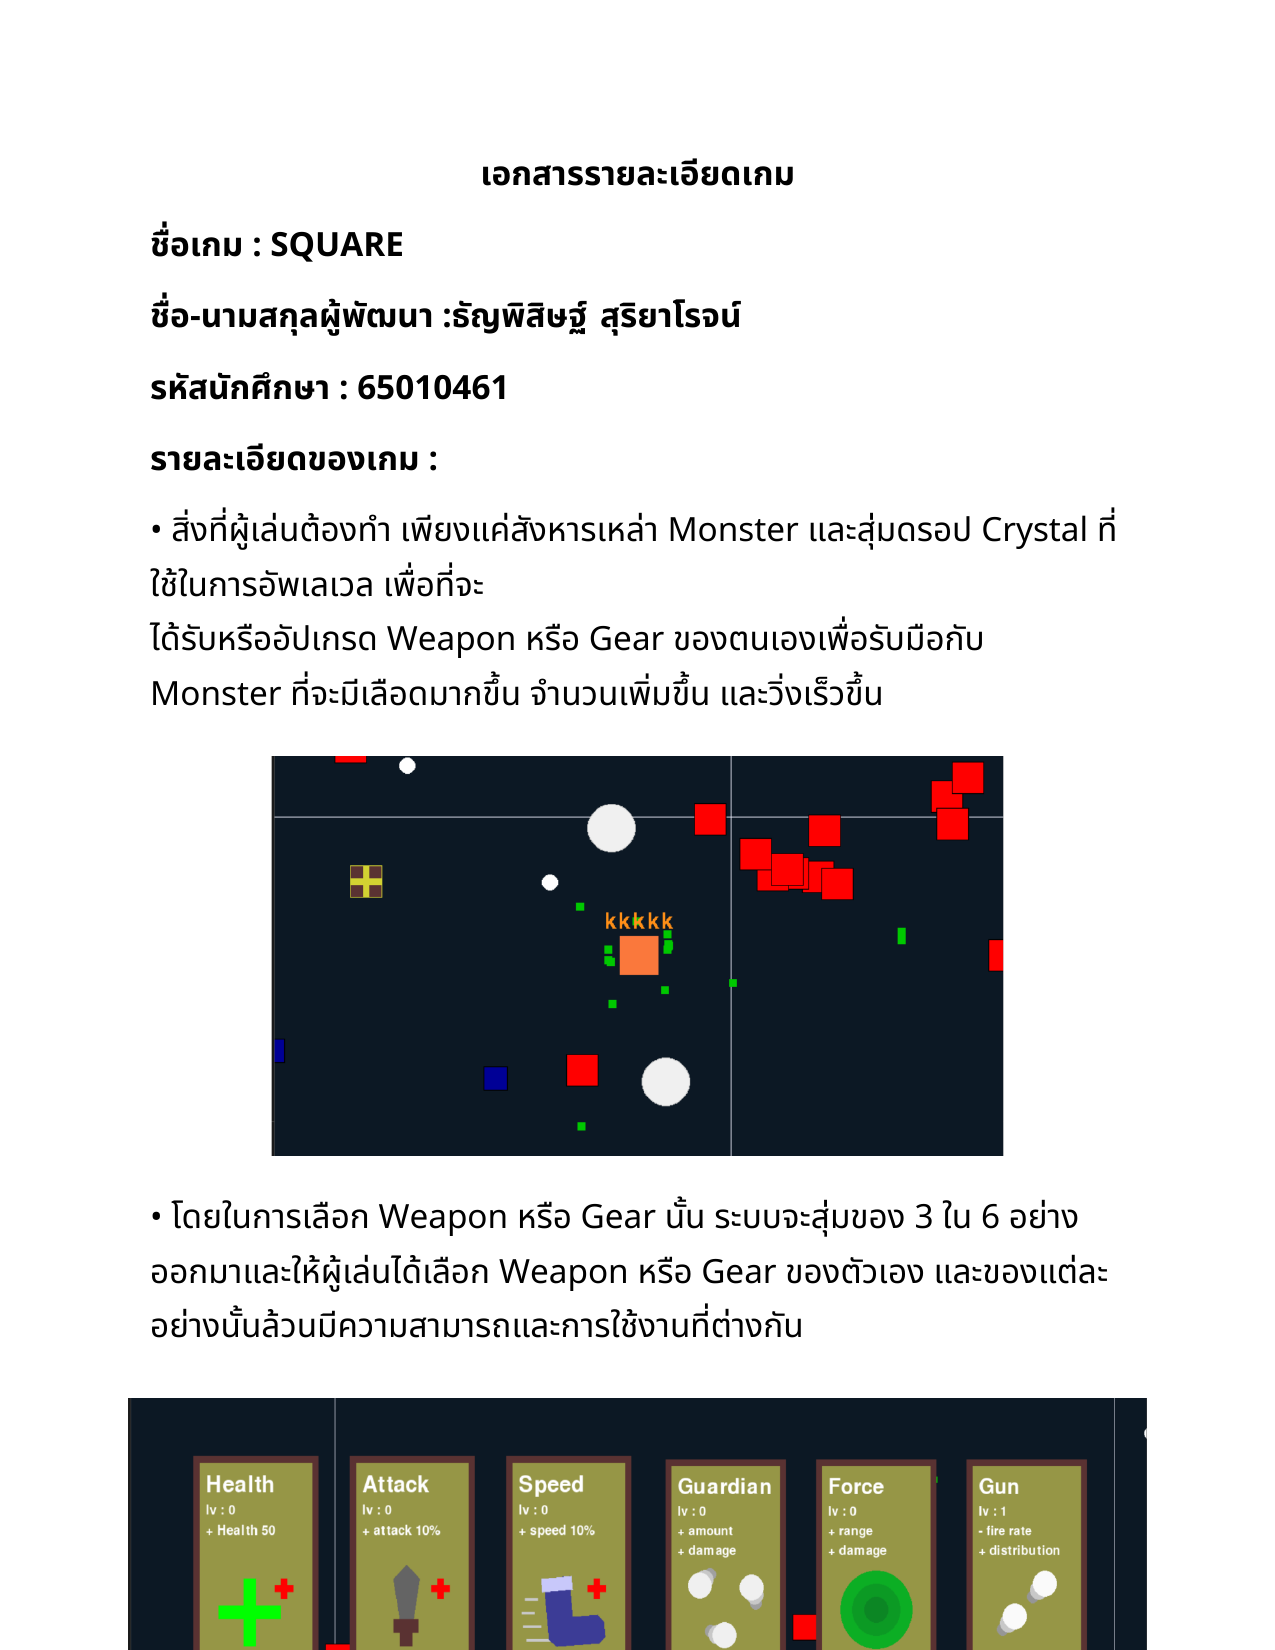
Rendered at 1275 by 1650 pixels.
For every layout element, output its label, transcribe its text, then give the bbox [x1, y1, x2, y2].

picture [271, 756, 1004, 1156]
text ได้รับหรืออัปเกรด Weapon หรือ Gear ของตนเองเพื่อรับมือกับ Monster ที่จะมีเลือดมากขึ้น จำนวนเพิ่มขึ้น และวิ่งเร็วขึ้น [150, 615, 1125, 720]
text รายละเอียดของเกม : [150, 435, 1125, 485]
text ชื่อ-นามสกุลผู้พัฒนา :ธัญพิสิษฐ์ สุริยาโรจน์ [150, 292, 1125, 343]
text • สิ่งที่ผู้เล่นต้องทำ เพียงแค่สังหารเหล่า Monster และสุ่มดรอป Crystal ที่ใช้ในการอัพเลเวล เพื่อที่จะ [150, 506, 1125, 611]
picture [128, 1398, 1147, 1650]
text เอกสารรายละเอียดเกม [150, 150, 1125, 200]
text ชื่อเกม : SQUARE [150, 221, 1125, 272]
text รหัสนักศึกษา : 65010461 [150, 363, 1125, 414]
text • โดยในการเลือก Weapon หรือ Gear นั้น ระบบจะสุ่มของ 3 ใน 6 อย่างออกมาและให้ผู้เล่นได้เลือก Weapon หรือ Gear ของตัวเอง และของแต่ละอย่างนั้นล้วนมีความสามารถและการใช้งานที่ต่างกัน [150, 1193, 1125, 1353]
